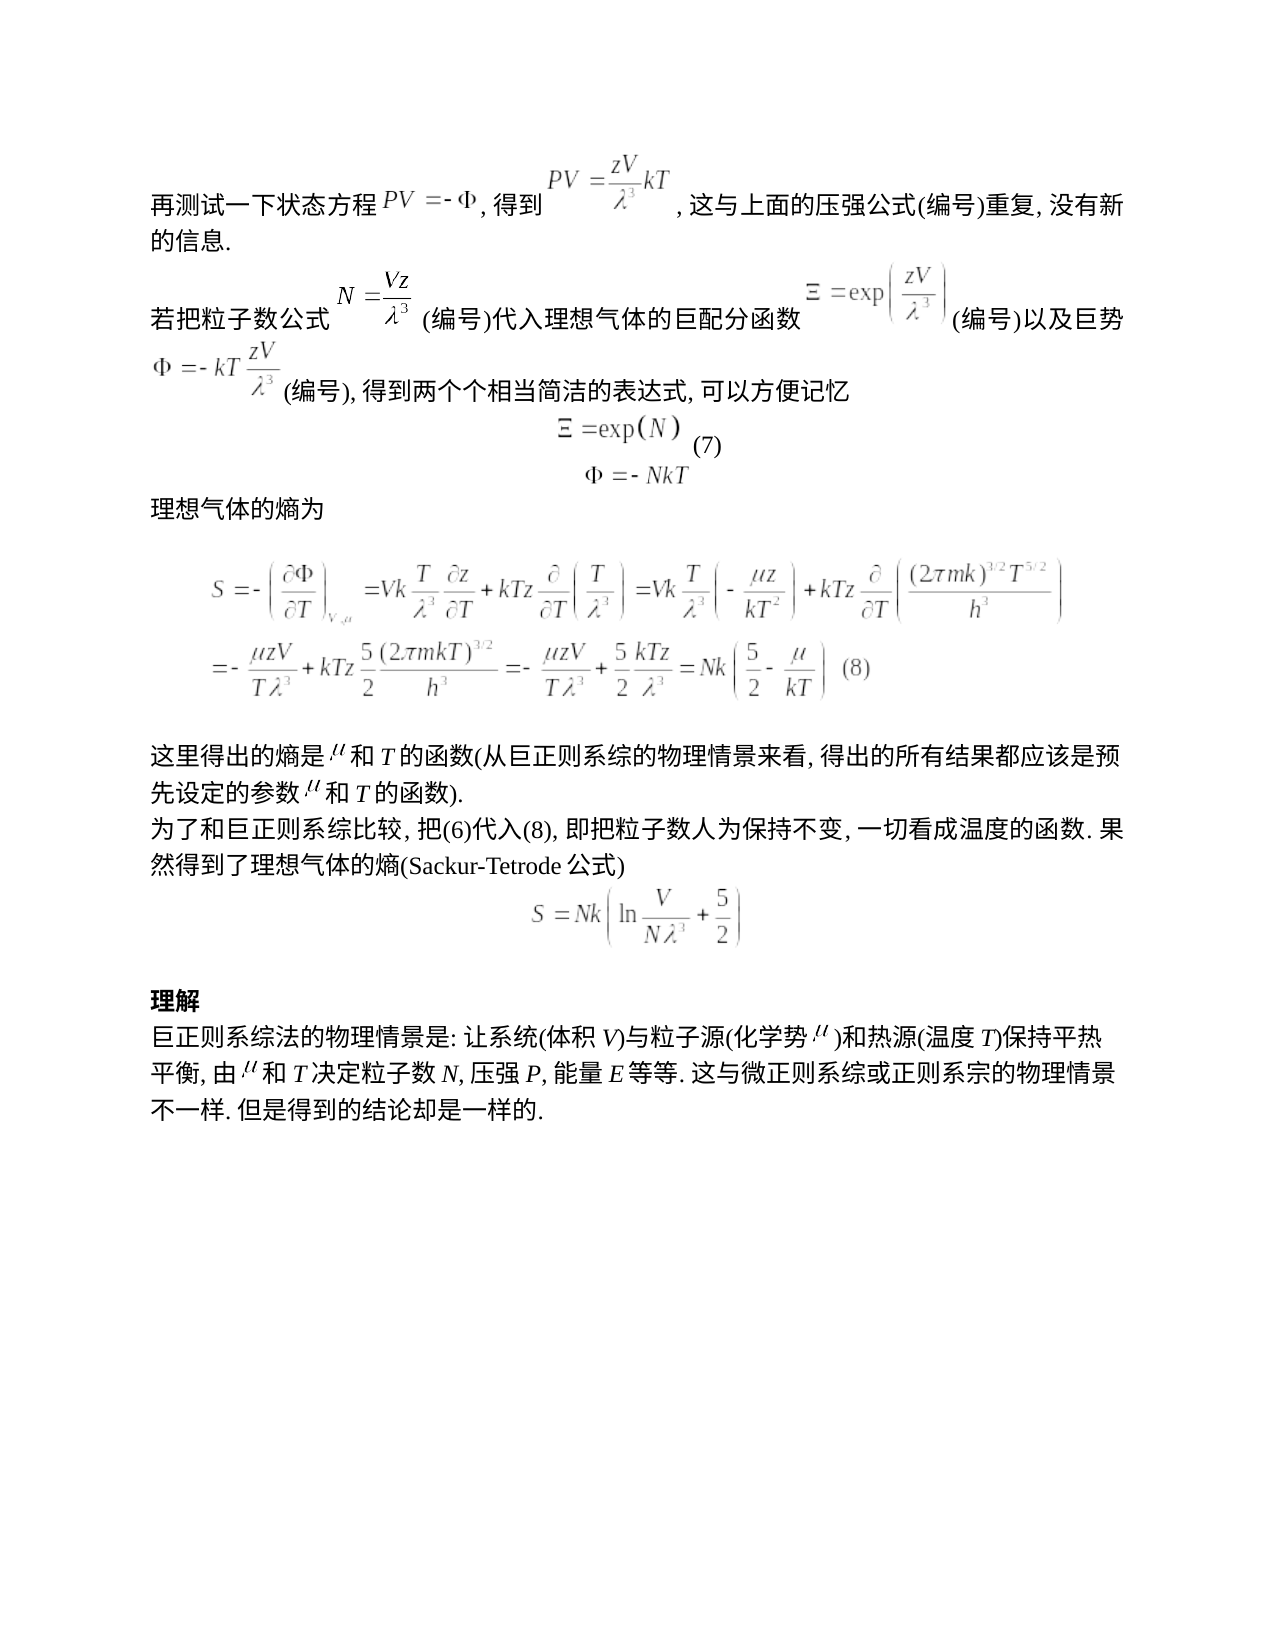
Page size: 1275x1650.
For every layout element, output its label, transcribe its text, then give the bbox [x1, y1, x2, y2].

text 再测试一下状态方程, 得到, 这与上面的压强公式(编号)重复, 没有新的信息. [150, 150, 1125, 258]
text 理解 [150, 981, 1125, 1018]
text 理想气体的熵为 [150, 489, 1125, 526]
text 这里得出的熵是和T的函数(从巨正则系综的物理情景来看, 得出的所有结果都应该是预先设定的参数和T的函数). [150, 737, 1125, 809]
text 巨正则系综法的物理情景是: 让系统(体积V)与粒子源(化学势)和热源(温度T)保持平热平衡, 由和T决定粒子数N, 压强P, 能量E等等. 这与微正则系综或正则系宗的物理情景不一样. 但是得到的结论却是一样的. [150, 1018, 1125, 1126]
text 为了和巨正则系综比较, 把(6)代入(8), 即把粒子数人为保持不变, 一切看成温度的函数. 果然得到了理想气体的熵(Sackur-Tetrode公式) [150, 809, 1125, 882]
text 若把粒子数公式 (编号)代入理想气体的巨配分函数(编号)以及巨势(编号), 得到两个个相当简洁的表达式, 可以方便记忆 [150, 258, 1125, 408]
text (7) [150, 408, 1125, 459]
